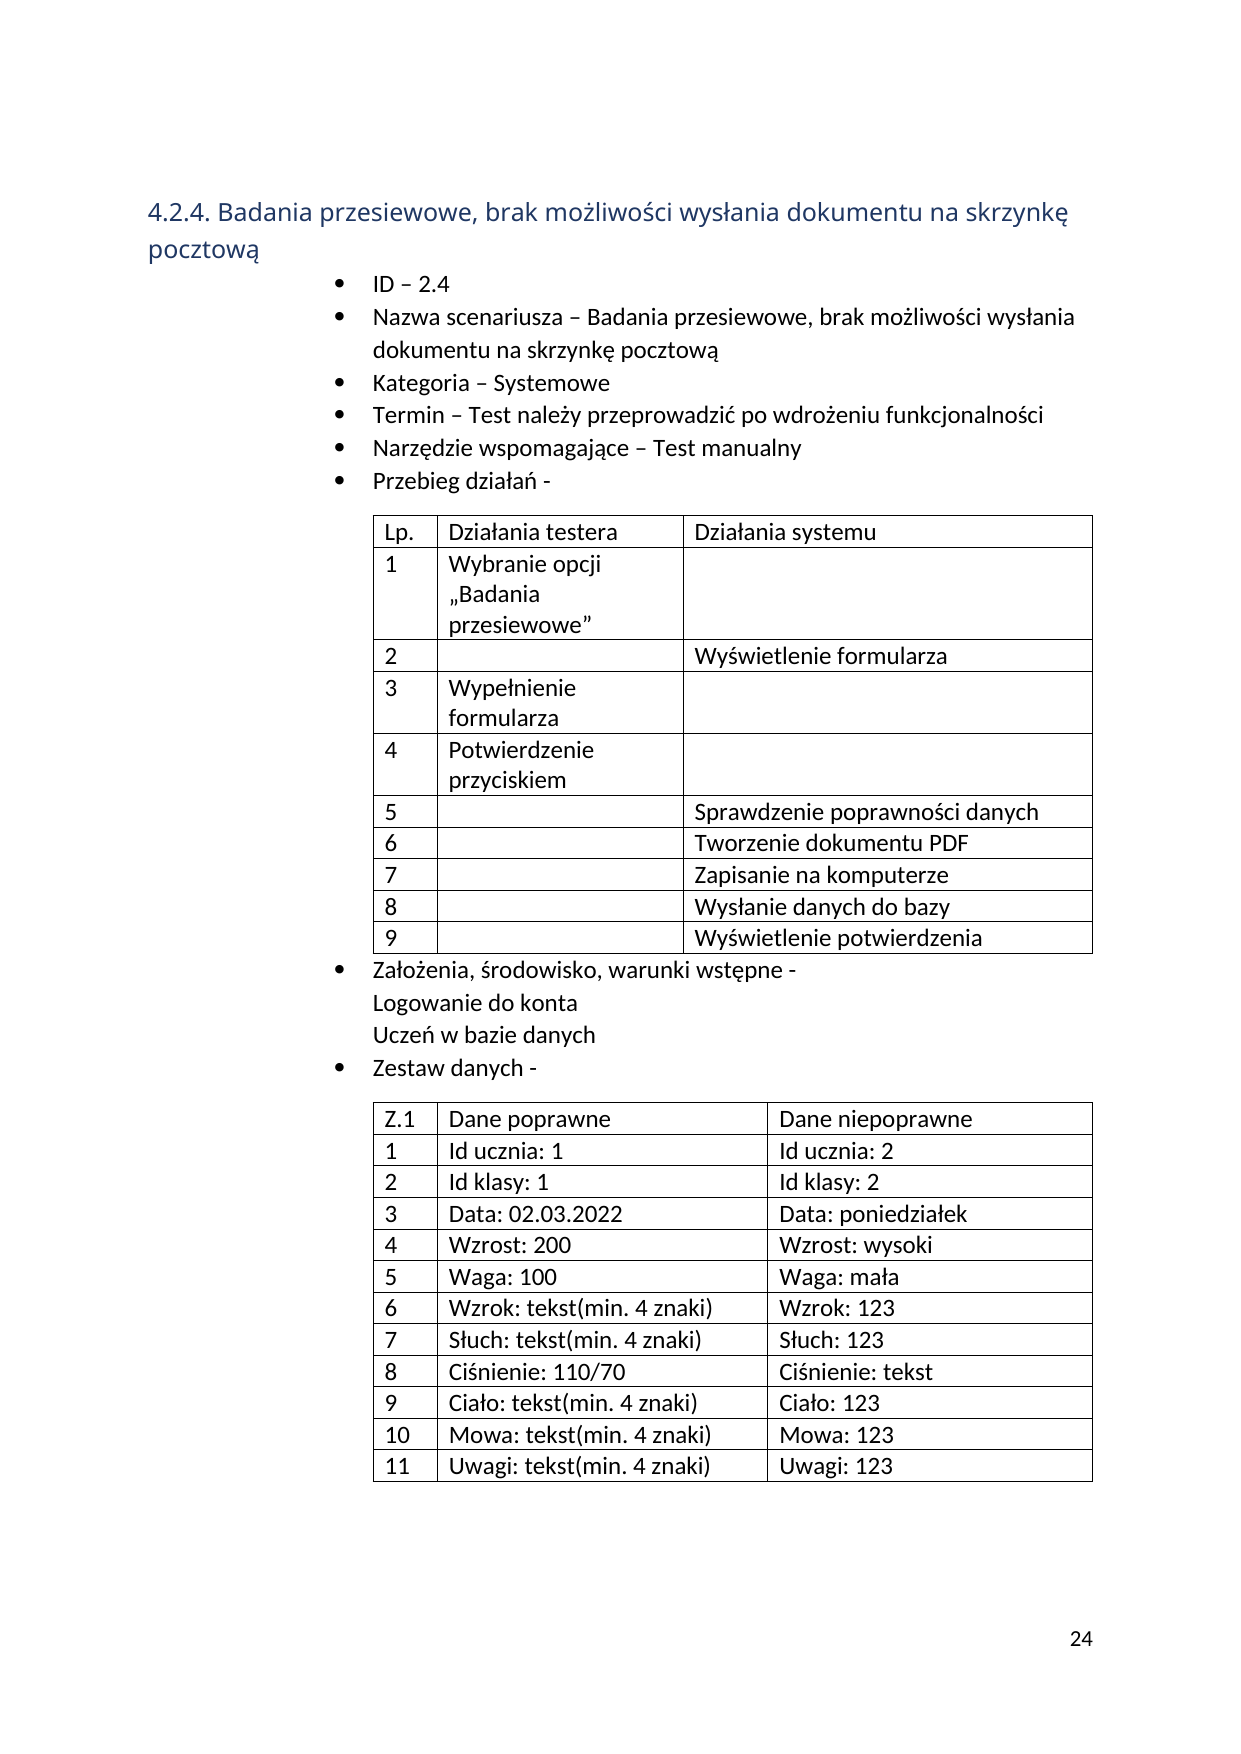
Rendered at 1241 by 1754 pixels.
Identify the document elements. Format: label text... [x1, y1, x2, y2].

table_header Dane poprawne [438, 1103, 767, 1134]
table_cell Id ucznia: 2 [768, 1135, 1092, 1165]
list Kategoria – Systemowe [335, 367, 1093, 397]
table_cell Data: 02.03.2022 [438, 1198, 767, 1228]
table_cell 11 [374, 1450, 437, 1481]
table_cell 5 [374, 1261, 437, 1292]
table_cell Ciśnienie: 110/70 [438, 1356, 767, 1386]
table_header Działania systemu [684, 516, 1092, 547]
table_cell Wybranie opcji „Badania przesiewowe” [438, 548, 683, 639]
table_cell [438, 922, 683, 953]
table_cell Wzrost: wysoki [768, 1230, 1092, 1260]
table_cell 7 [374, 859, 437, 890]
table_cell [438, 891, 683, 921]
table_cell Tworzenie dokumentu PDF [684, 828, 1092, 858]
table_cell Mowa: 123 [768, 1419, 1092, 1449]
table_cell Id klasy: 1 [438, 1166, 767, 1197]
table_cell Wzrost: 200 [438, 1230, 767, 1260]
table_cell 6 [374, 1293, 437, 1323]
table_cell 2 [374, 640, 437, 671]
table_cell Wyświetlenie formularza [684, 640, 1092, 671]
table_header Działania testera [438, 516, 683, 547]
table_cell [438, 796, 683, 827]
table_cell 3 [374, 1198, 437, 1228]
table_cell 2 [374, 1166, 437, 1197]
list Założenia, środowisko, warunki wstępne - Logowanie do konta Uczeń w bazie danych [335, 954, 1093, 1050]
table_header Lp. [374, 516, 437, 547]
table_cell Mowa: tekst(min. 4 znaki) [438, 1419, 767, 1449]
table_cell [438, 640, 683, 671]
table_cell 7 [374, 1324, 437, 1355]
table_cell 4 [374, 1230, 437, 1260]
table_cell 9 [374, 1387, 437, 1418]
table_cell Potwierdzenie przyciskiem [438, 734, 683, 795]
table_cell Wzrok: 123 [768, 1293, 1092, 1323]
list ID – 2.4 [335, 268, 1093, 298]
table_cell 5 [374, 796, 437, 827]
table_cell Zapisanie na komputerze [684, 859, 1092, 890]
table_cell [684, 548, 1092, 639]
list Zestaw danych - [335, 1053, 1093, 1083]
table_cell Słuch: 123 [768, 1324, 1092, 1355]
table_cell 3 [374, 672, 437, 733]
table_cell [438, 828, 683, 858]
table_cell 8 [374, 891, 437, 921]
list Termin – Test należy przeprowadzić po wdrożeniu funkcjonalności [335, 400, 1093, 430]
list Nazwa scenariusza – Badania przesiewowe, brak możliwości wysłania dokumentu na skrzynkę pocztową [335, 301, 1093, 364]
table_cell 4 [374, 734, 437, 795]
table_cell Ciśnienie: tekst [768, 1356, 1092, 1386]
table_cell Id ucznia: 1 [438, 1135, 767, 1165]
table_cell 9 [374, 922, 437, 953]
table_cell [438, 859, 683, 890]
table_cell Wzrok: tekst(min. 4 znaki) [438, 1293, 767, 1323]
table_cell 1 [374, 548, 437, 639]
table_cell Uwagi: tekst(min. 4 znaki) [438, 1450, 767, 1481]
table_cell Ciało: 123 [768, 1387, 1092, 1418]
table_cell 8 [374, 1356, 437, 1386]
table_cell 1 [374, 1135, 437, 1165]
table_cell Słuch: tekst(min. 4 znaki) [438, 1324, 767, 1355]
table_cell Data: poniedziałek [768, 1198, 1092, 1228]
table_cell Waga: 100 [438, 1261, 767, 1292]
table_cell [684, 672, 1092, 733]
table_cell Id klasy: 2 [768, 1166, 1092, 1197]
list Narzędzie wspomagające – Test manualny [335, 433, 1093, 463]
table_cell 10 [374, 1419, 437, 1449]
table_cell Wysłanie danych do bazy [684, 891, 1092, 921]
table_cell Ciało: tekst(min. 4 znaki) [438, 1387, 767, 1418]
table_cell 6 [374, 828, 437, 858]
table_header Dane niepoprawne [768, 1103, 1092, 1134]
subtitle 4.2.4. Badania przesiewowe, brak możliwości wysłania dokumentu na skrzynkę pocztową [148, 194, 1093, 265]
table_cell Sprawdzenie poprawności danych [684, 796, 1092, 827]
table_cell Wyświetlenie potwierdzenia [684, 922, 1092, 953]
table_cell Wypełnienie formularza [438, 672, 683, 733]
table_header Z.1 [374, 1103, 437, 1134]
table_cell Uwagi: 123 [768, 1450, 1092, 1481]
table_cell Waga: mała [768, 1261, 1092, 1292]
table_cell [684, 734, 1092, 795]
list Przebieg działań - [335, 466, 1093, 496]
